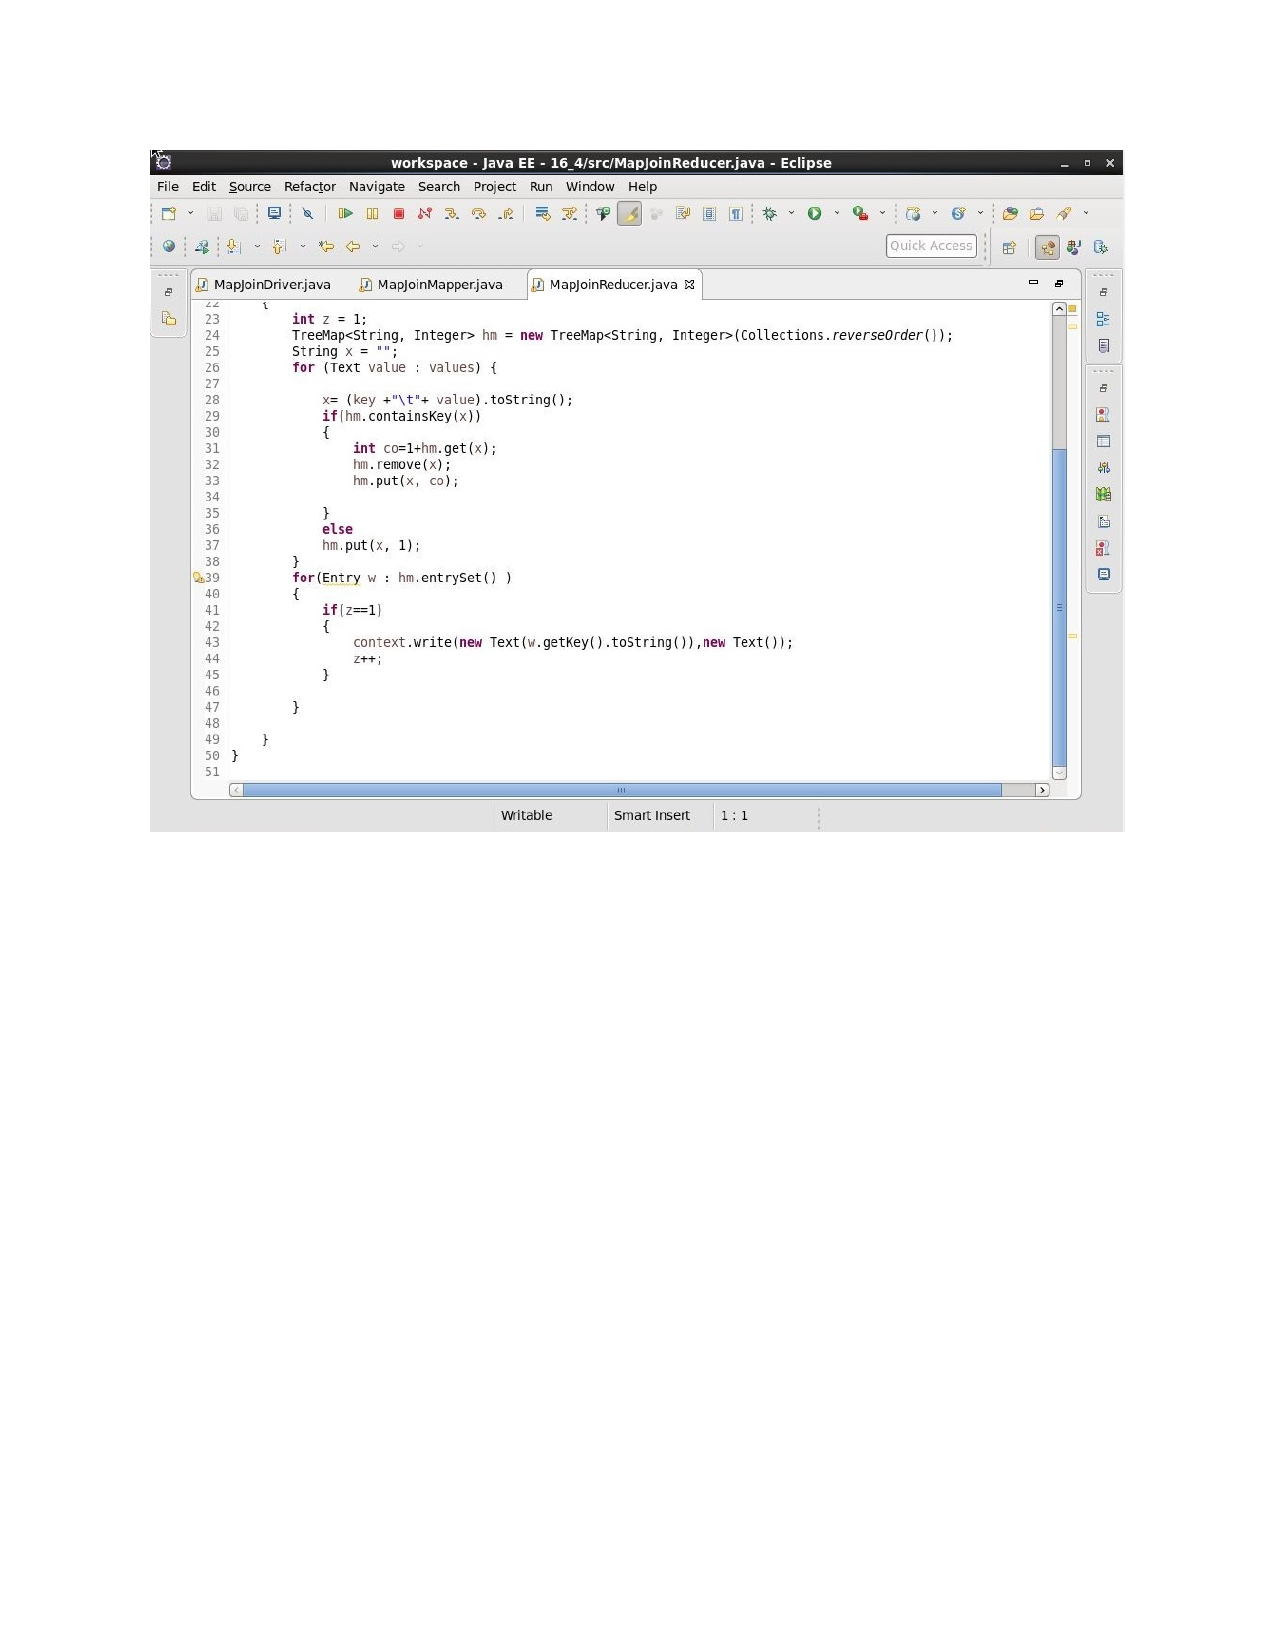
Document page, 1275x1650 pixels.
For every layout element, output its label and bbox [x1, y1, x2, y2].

picture [150, 150, 1125, 832]
